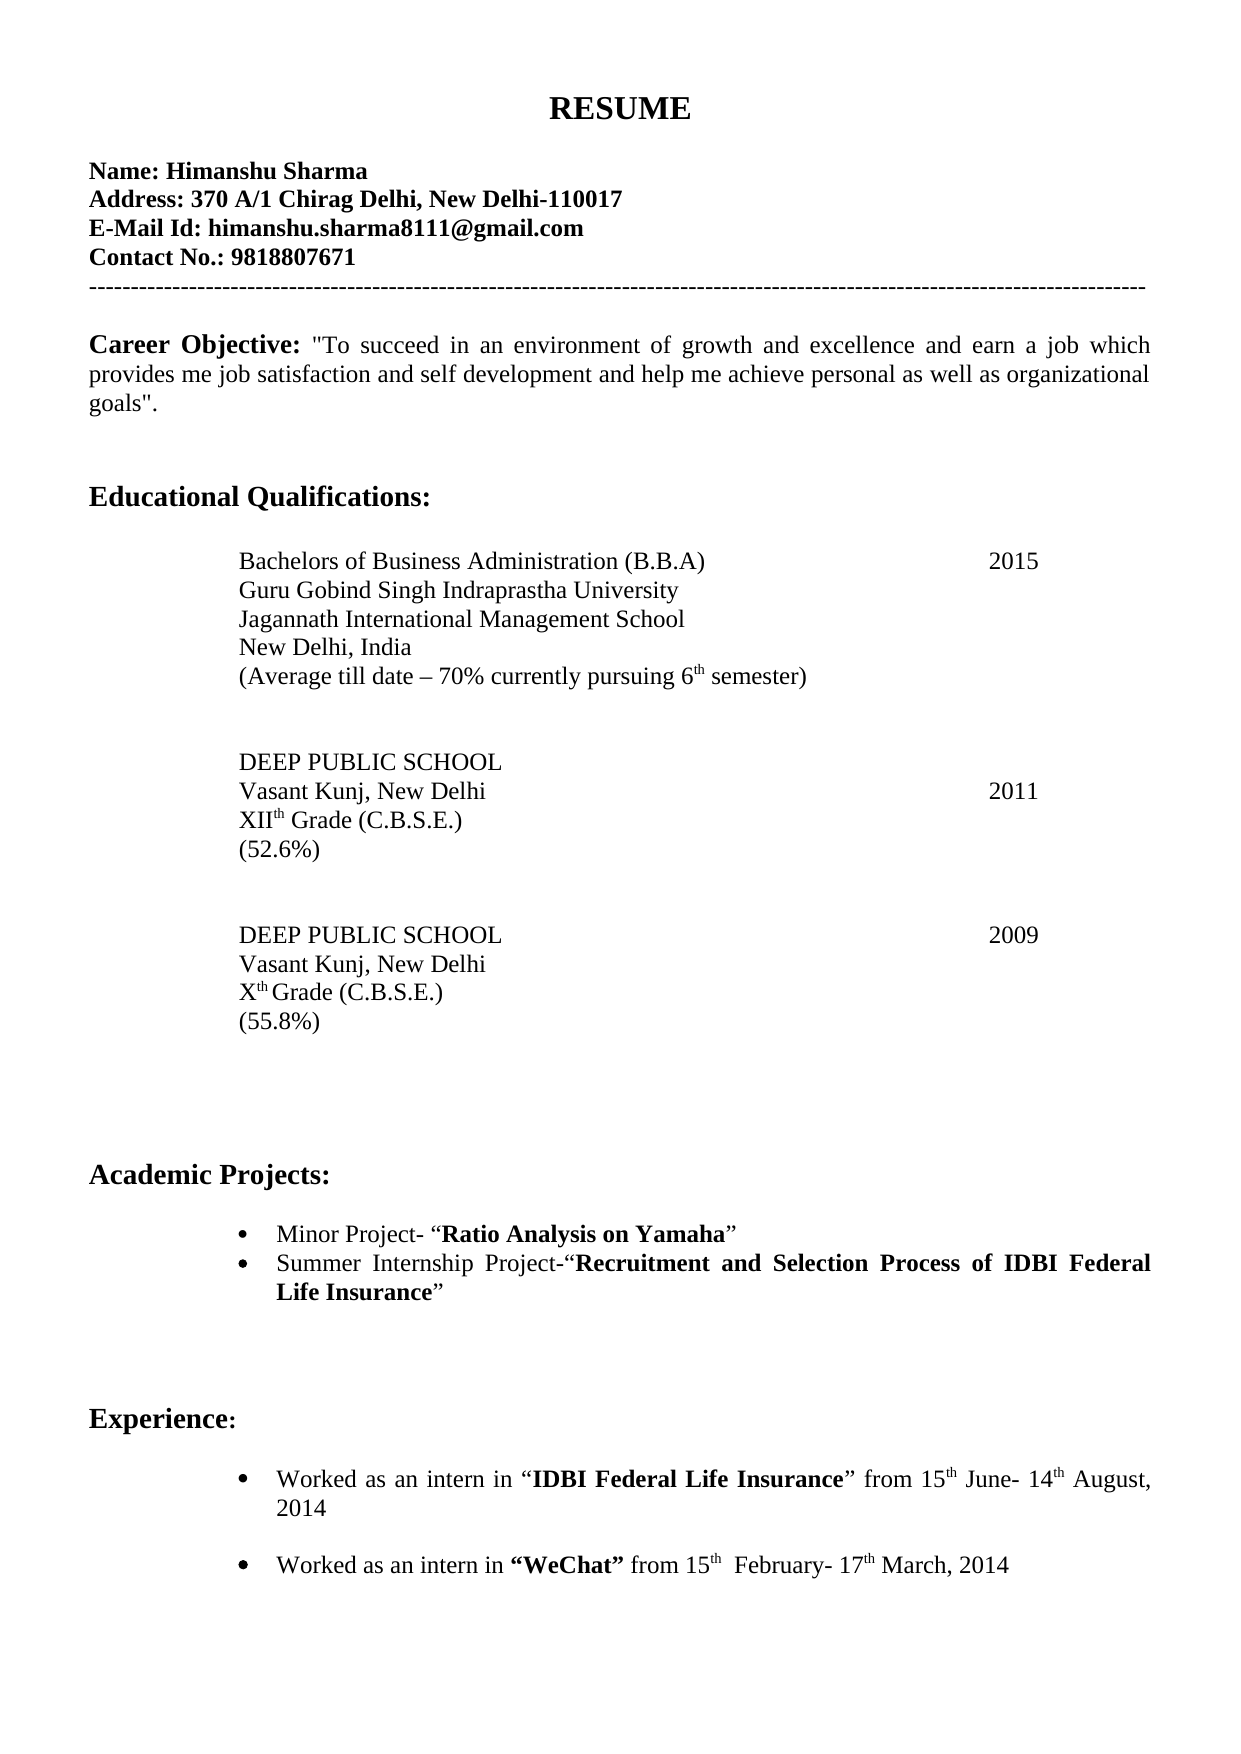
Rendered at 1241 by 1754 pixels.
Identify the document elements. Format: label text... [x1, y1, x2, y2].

text (55.8%) [239, 1006, 1152, 1035]
text Jagannath International Management School [239, 604, 1152, 632]
text Contact No.: 9818807671 [89, 242, 1152, 271]
text Educational Qualifications: [89, 479, 1152, 513]
text New Delhi, India [239, 632, 1152, 661]
text DEEP PUBLIC SCHOOL [239, 747, 1152, 776]
text RESUME [89, 89, 1152, 127]
text Guru Gobind Singh Indraprastha University [89, 575, 1152, 604]
text Vasant Kunj, New Delhi [239, 949, 1152, 977]
text Vasant Kunj, New Delhi 2011 [239, 776, 1152, 805]
text (52.6%) [89, 834, 1152, 862]
text XIIth Grade (C.B.S.E.) [89, 805, 1152, 834]
list Worked as an intern in “WeChat” from 15th February- 17th March, 2014 [239, 1550, 1152, 1579]
text Academic Projects: [89, 1157, 1152, 1191]
text Name: Himanshu Sharma [89, 156, 1152, 184]
text DEEP PUBLIC SCHOOL 2009 [239, 920, 1152, 949]
list Worked as an intern in “IDBI Federal Life Insurance” from 15th June- 14th August, 2014 [239, 1464, 1152, 1521]
text Xth Grade (C.B.S.E.) [239, 977, 1152, 1006]
text (Average till date – 70% currently pursuing 6th semester) [89, 661, 1152, 690]
text Experience: [89, 1402, 1152, 1435]
text E-Mail Id: himanshu.sharma8111@gmail.com [89, 213, 1152, 242]
text Address: 370 A/1 Chirag Delhi, New Delhi-110017 [89, 184, 1152, 213]
text Career Objective: "To succeed in an environment of growth and excellence and earn a job which provides me job satisfaction and self development and help me achieve personal as well as organizational goals". [89, 328, 1152, 417]
list Summer Internship Project-“Recruitment and Selection Process of IDBI Federal Life Insurance” [239, 1248, 1152, 1306]
text ------------------------------------------------------------------------------------------------------------------------------- [89, 271, 1152, 299]
text Bachelors of Business Administration (B.B.A) 2015 [89, 546, 1152, 575]
list Minor Project- “Ratio Analysis on Yamaha” [239, 1219, 1152, 1248]
